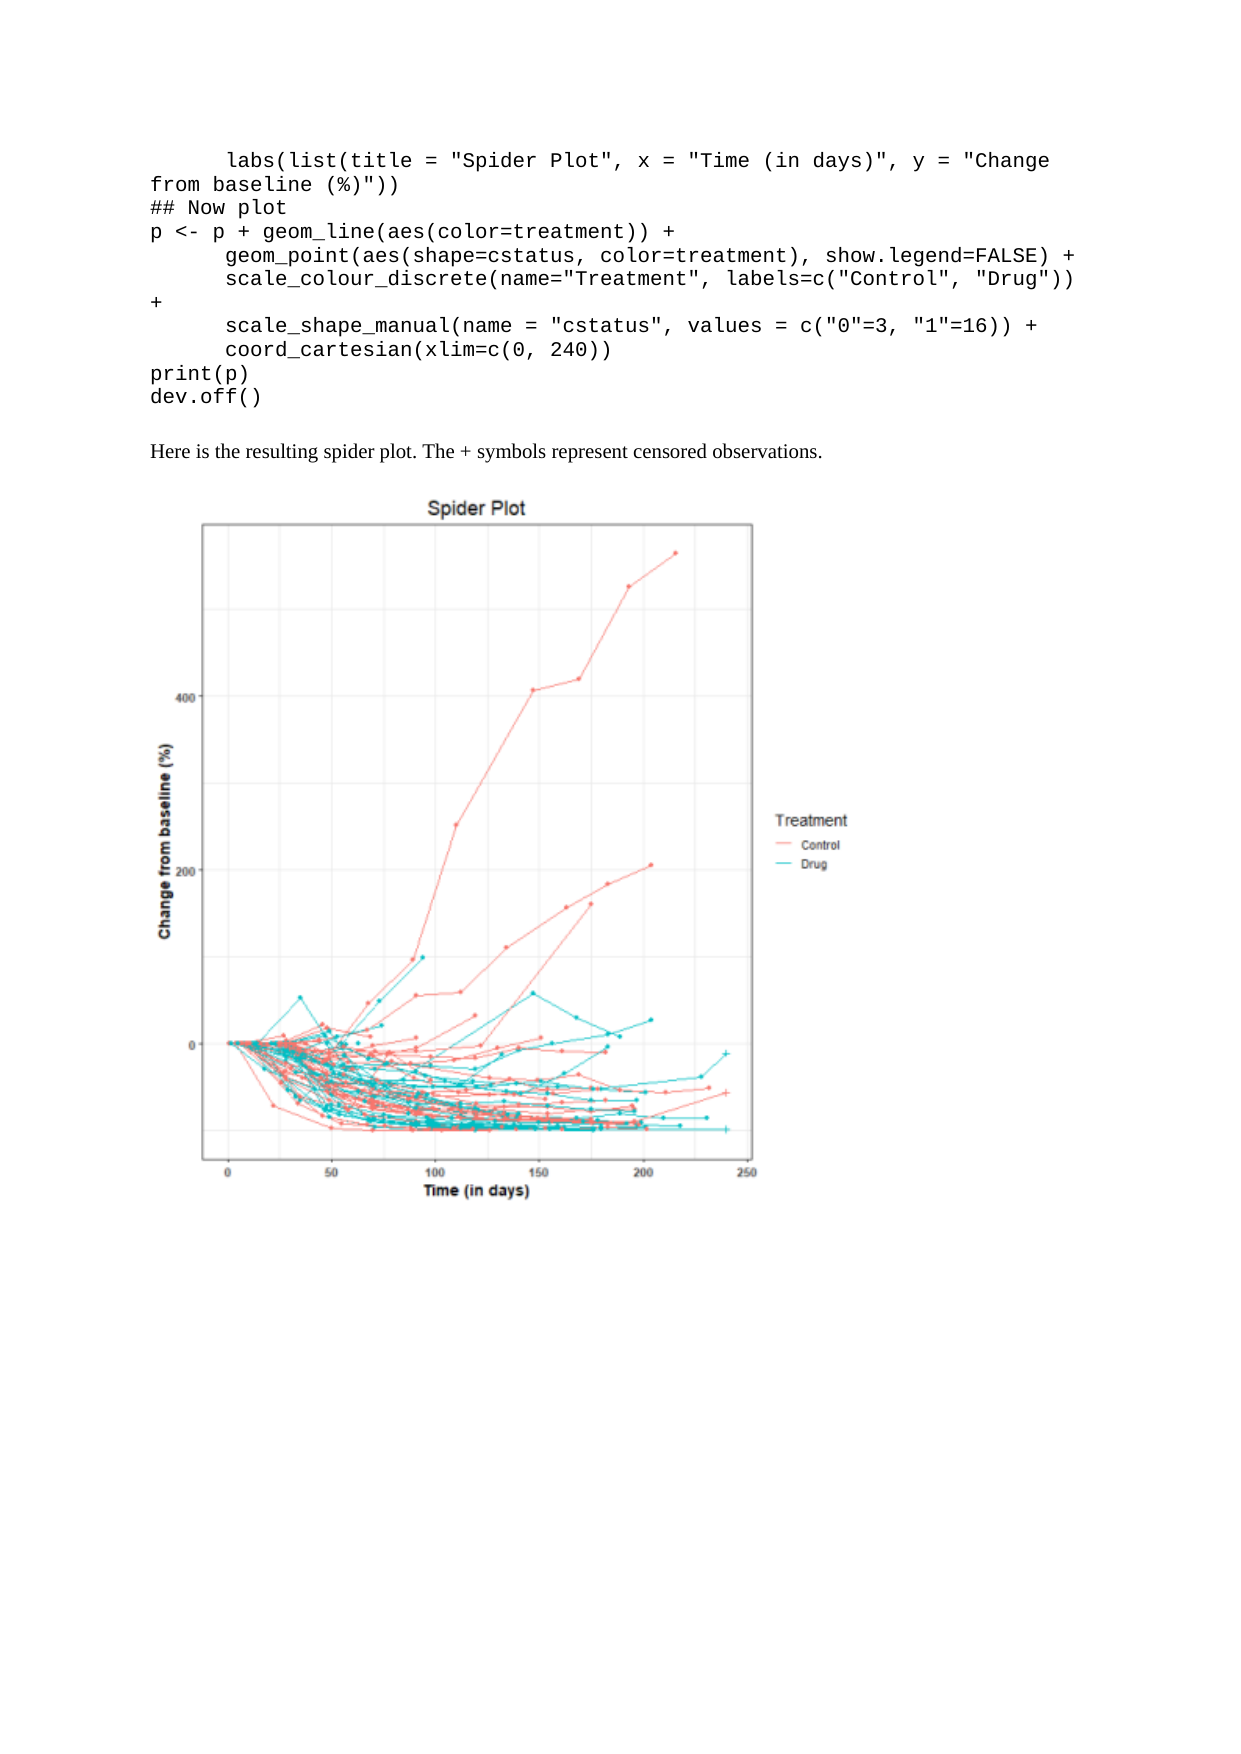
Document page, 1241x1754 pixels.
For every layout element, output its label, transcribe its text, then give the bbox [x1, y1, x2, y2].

text coord_cartesian(xlim=c(0, 240)) [150, 339, 1090, 363]
text labs(list(title = "Spider Plot", x = "Time (in days)", y = "Change from baseline (%)")) [150, 150, 1090, 197]
text scale_colour_discrete(name="Treatment", labels=c("Control", "Drug")) + [150, 268, 1090, 316]
text Here is the resulting spider plot. The + symbols represent censored observations. [150, 439, 1090, 463]
picture [150, 492, 863, 1205]
text dev.off() [150, 386, 1090, 410]
text print(p) [150, 363, 1090, 386]
text geom_point(aes(shape=cstatus, color=treatment), show.legend=FALSE) + [150, 244, 1090, 268]
text p <- p + geom_line(aes(color=treatment)) + [150, 221, 1090, 244]
text scale_shape_manual(name = "cstatus", values = c("0"=3, "1"=16)) + [150, 316, 1090, 339]
text ## Now plot [150, 197, 1090, 221]
